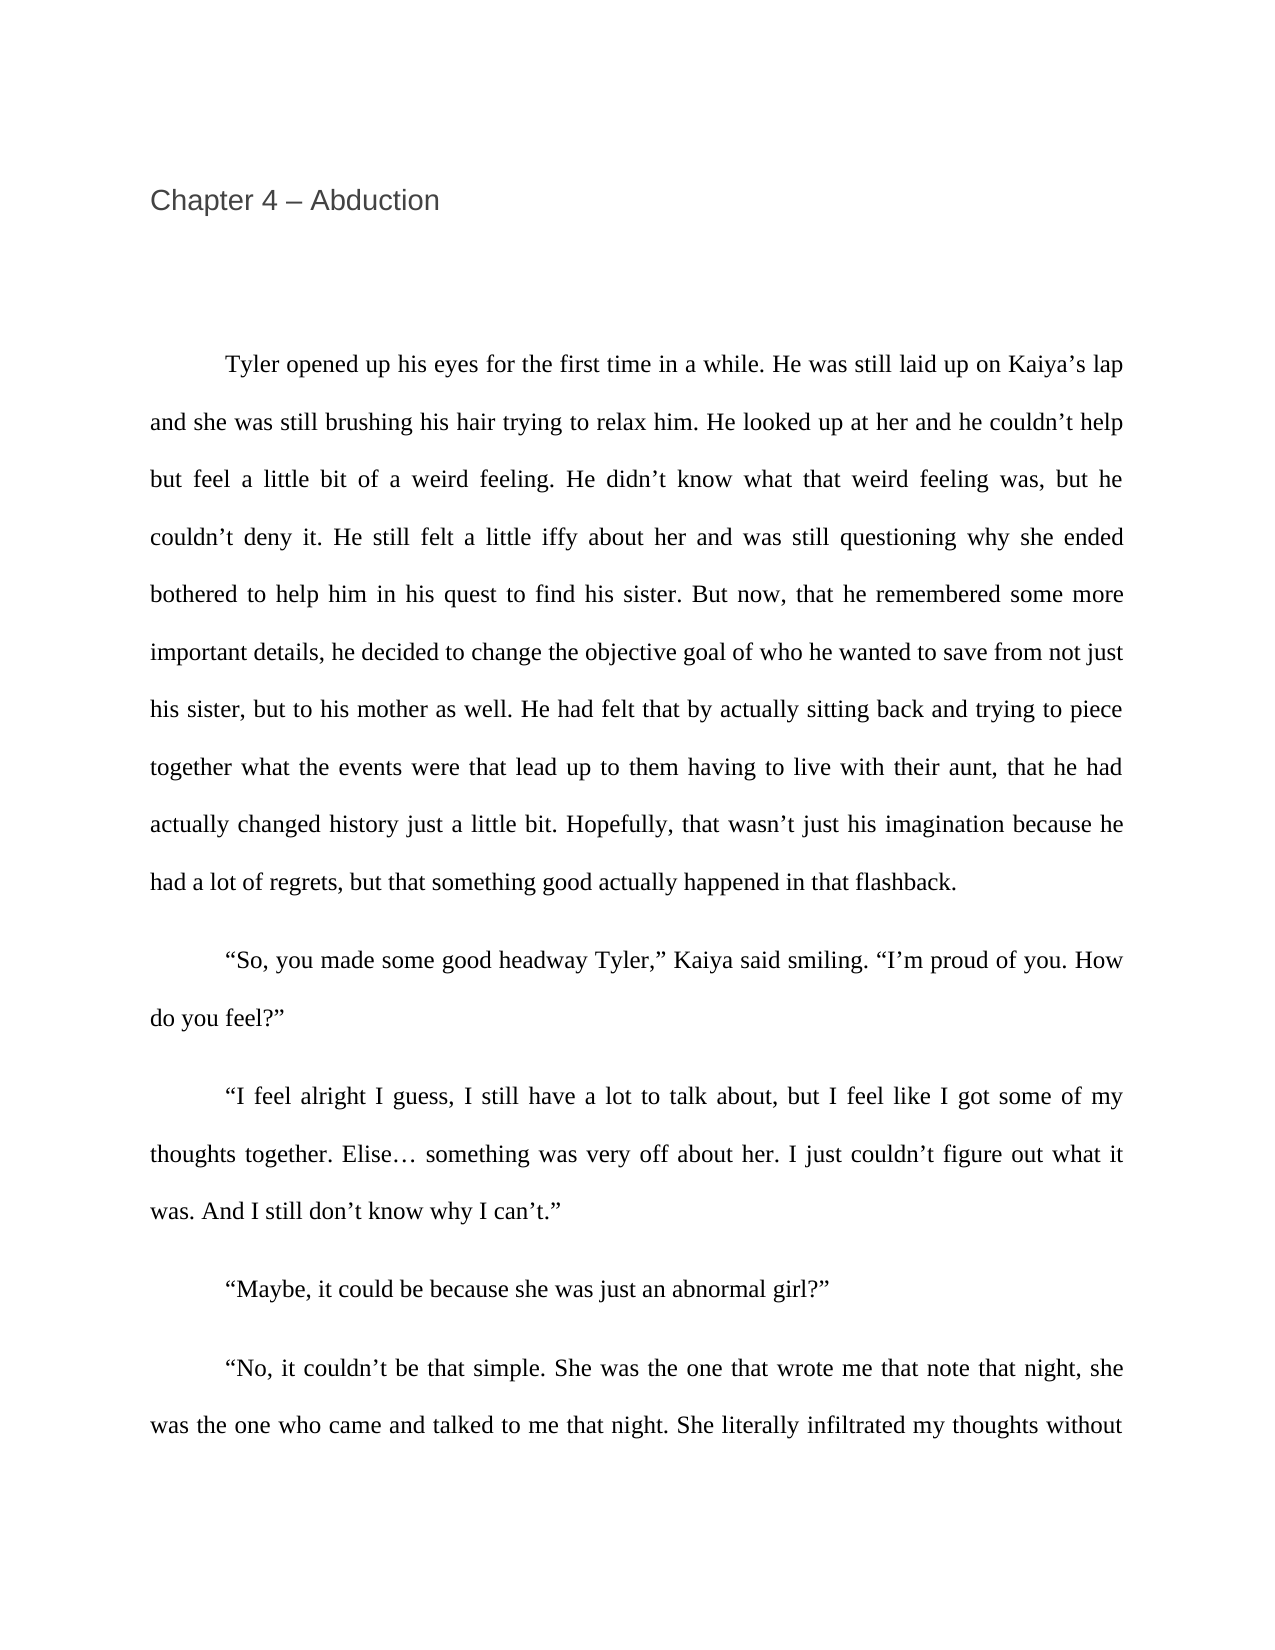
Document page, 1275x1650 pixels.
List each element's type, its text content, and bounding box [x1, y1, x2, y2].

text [150, 1353, 1125, 1439]
text “I feel alright I guess, I still have a lot to talk about, but I feel like I got some of my thoughts together. Elise… something was very off about her. I just couldn’t figure out what it was. And I still don’t know why I can’t.” [150, 1081, 1125, 1225]
text Tyler opened up his eyes for the first time in a while. He was still laid up on Kaiya’s lap and she was still brushing his hair trying to relax him. He looked up at her and he couldn’t help but feel a little bit of a weird feeling. He didn’t know what that weird feeling was, but he couldn’t deny it. He still felt a little iffy about her and was still questioning why she ended bothered to help him in his quest to find his sister. But now, that he remembered some more important details, he decided to change the objective goal of who he wanted to save from not just his sister, but to his mother as well. He had felt that by actually sitting back and trying to piece together what the events were that lead up to them having to live with their aunt, that he had actually changed history just a little bit. Hopefully, that wasn’t just his imagination because he had a lot of regrets, but that something good actually happened in that flashback. [150, 349, 1125, 896]
text “So, you made some good headway Tyler,” Kaiya said smiling. “I’m proud of you. How do you feel?” [150, 945, 1125, 1032]
text “Maybe, it could be because she was just an abnormal girl?” [150, 1274, 1125, 1303]
subtitle Chapter 4 – Abduction [150, 183, 1125, 217]
